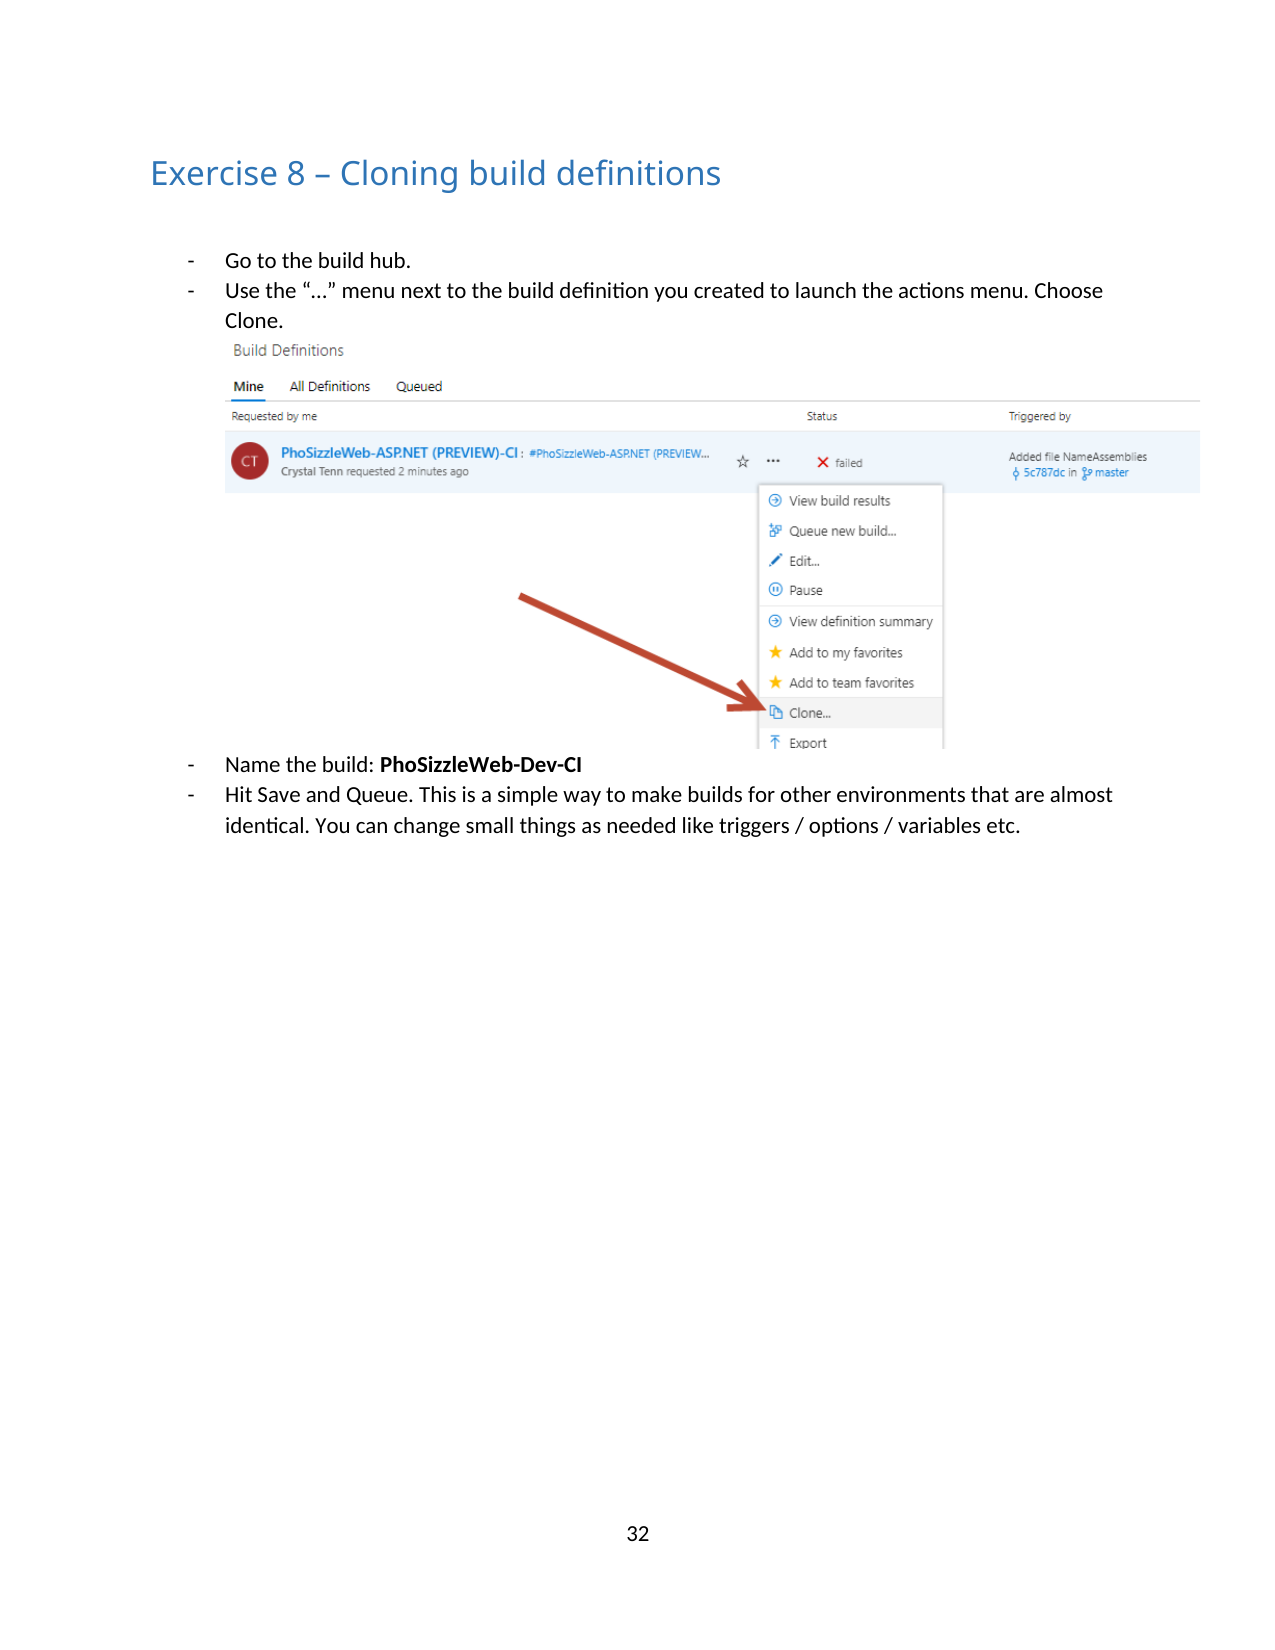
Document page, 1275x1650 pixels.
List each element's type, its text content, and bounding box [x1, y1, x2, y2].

list Name the build: PhoSizzleWeb-Dev-CI [187, 750, 1125, 778]
subtitle Exercise 8 – Cloning build definitions [150, 150, 1125, 195]
list Use the “…” menu next to the build definition you created to launch the actions menu. Choose Clone. [187, 276, 1125, 334]
list Go to the build hub. [187, 246, 1125, 274]
list Hit Save and Queue. This is a simple way to make builds for other environments that are almost identical. You can change small things as needed like triggers / options / variables etc. [187, 781, 1125, 839]
picture [225, 336, 1200, 749]
